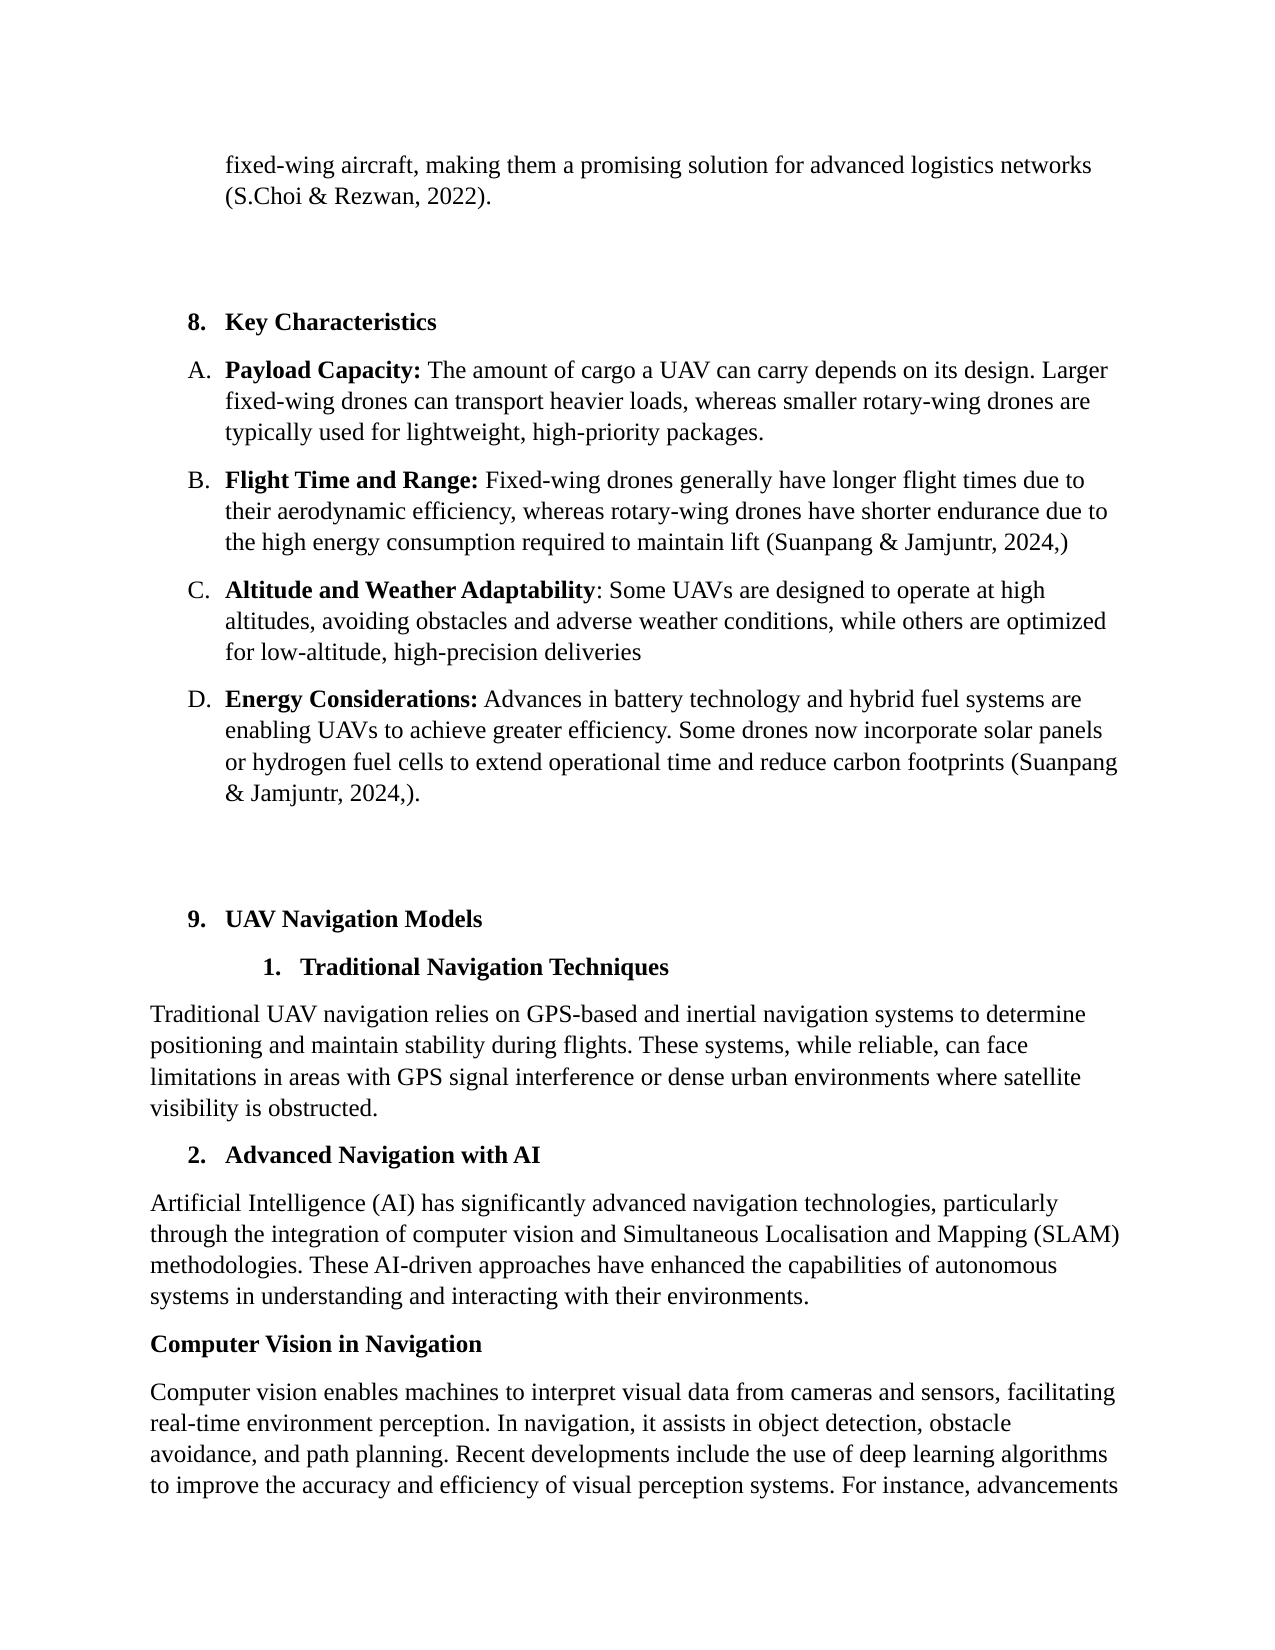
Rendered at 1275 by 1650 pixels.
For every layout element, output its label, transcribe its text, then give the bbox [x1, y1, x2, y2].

list Key Characteristics [187, 307, 1125, 336]
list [187, 150, 1125, 210]
text Artificial Intelligence (AI) has significantly advanced navigation technologies, particularly through the integration of computer vision and Simultaneous Localisation and Mapping (SLAM) methodologies. These AI-driven approaches have enhanced the capabilities of autonomous systems in understanding and interacting with their environments. [150, 1188, 1125, 1310]
list Traditional Navigation Techniques [262, 952, 1125, 981]
list Advanced Navigation with AI [187, 1140, 1125, 1169]
text Computer Vision in Navigation [150, 1329, 1125, 1358]
list Energy Considerations: Advances in battery technology and hybrid fuel systems are enabling UAVs to achieve greater efficiency. Some drones now incorporate solar panels or hydrogen fuel cells to extend operational time and reduce carbon footprints (Suanpang & Jamjuntr, 2024,). [187, 684, 1125, 806]
list UAV Navigation Models [187, 904, 1125, 933]
list Flight Time and Range: Fixed-wing drones generally have longer flight times due to their aerodynamic efficiency, whereas rotary-wing drones have shorter endurance due to the high energy consumption required to maintain lift (Suanpang & Jamjuntr, 2024,) [187, 465, 1125, 556]
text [150, 1377, 1125, 1498]
list Payload Capacity: The amount of cargo a UAV can carry depends on its design. Larger fixed-wing drones can transport heavier loads, whereas smaller rotary-wing drones are typically used for lightweight, high-priority packages. [187, 355, 1125, 446]
list Altitude and Weather Adaptability: Some UAVs are designed to operate at high altitudes, avoiding obstacles and adverse weather conditions, while others are optimized for low-altitude, high-precision deliveries [187, 575, 1125, 666]
text Traditional UAV navigation relies on GPS-based and inertial navigation systems to determine positioning and maintain stability during flights. These systems, while reliable, can face limitations in areas with GPS signal interference or dense urban environments where satellite visibility is obstructed. [150, 999, 1125, 1121]
